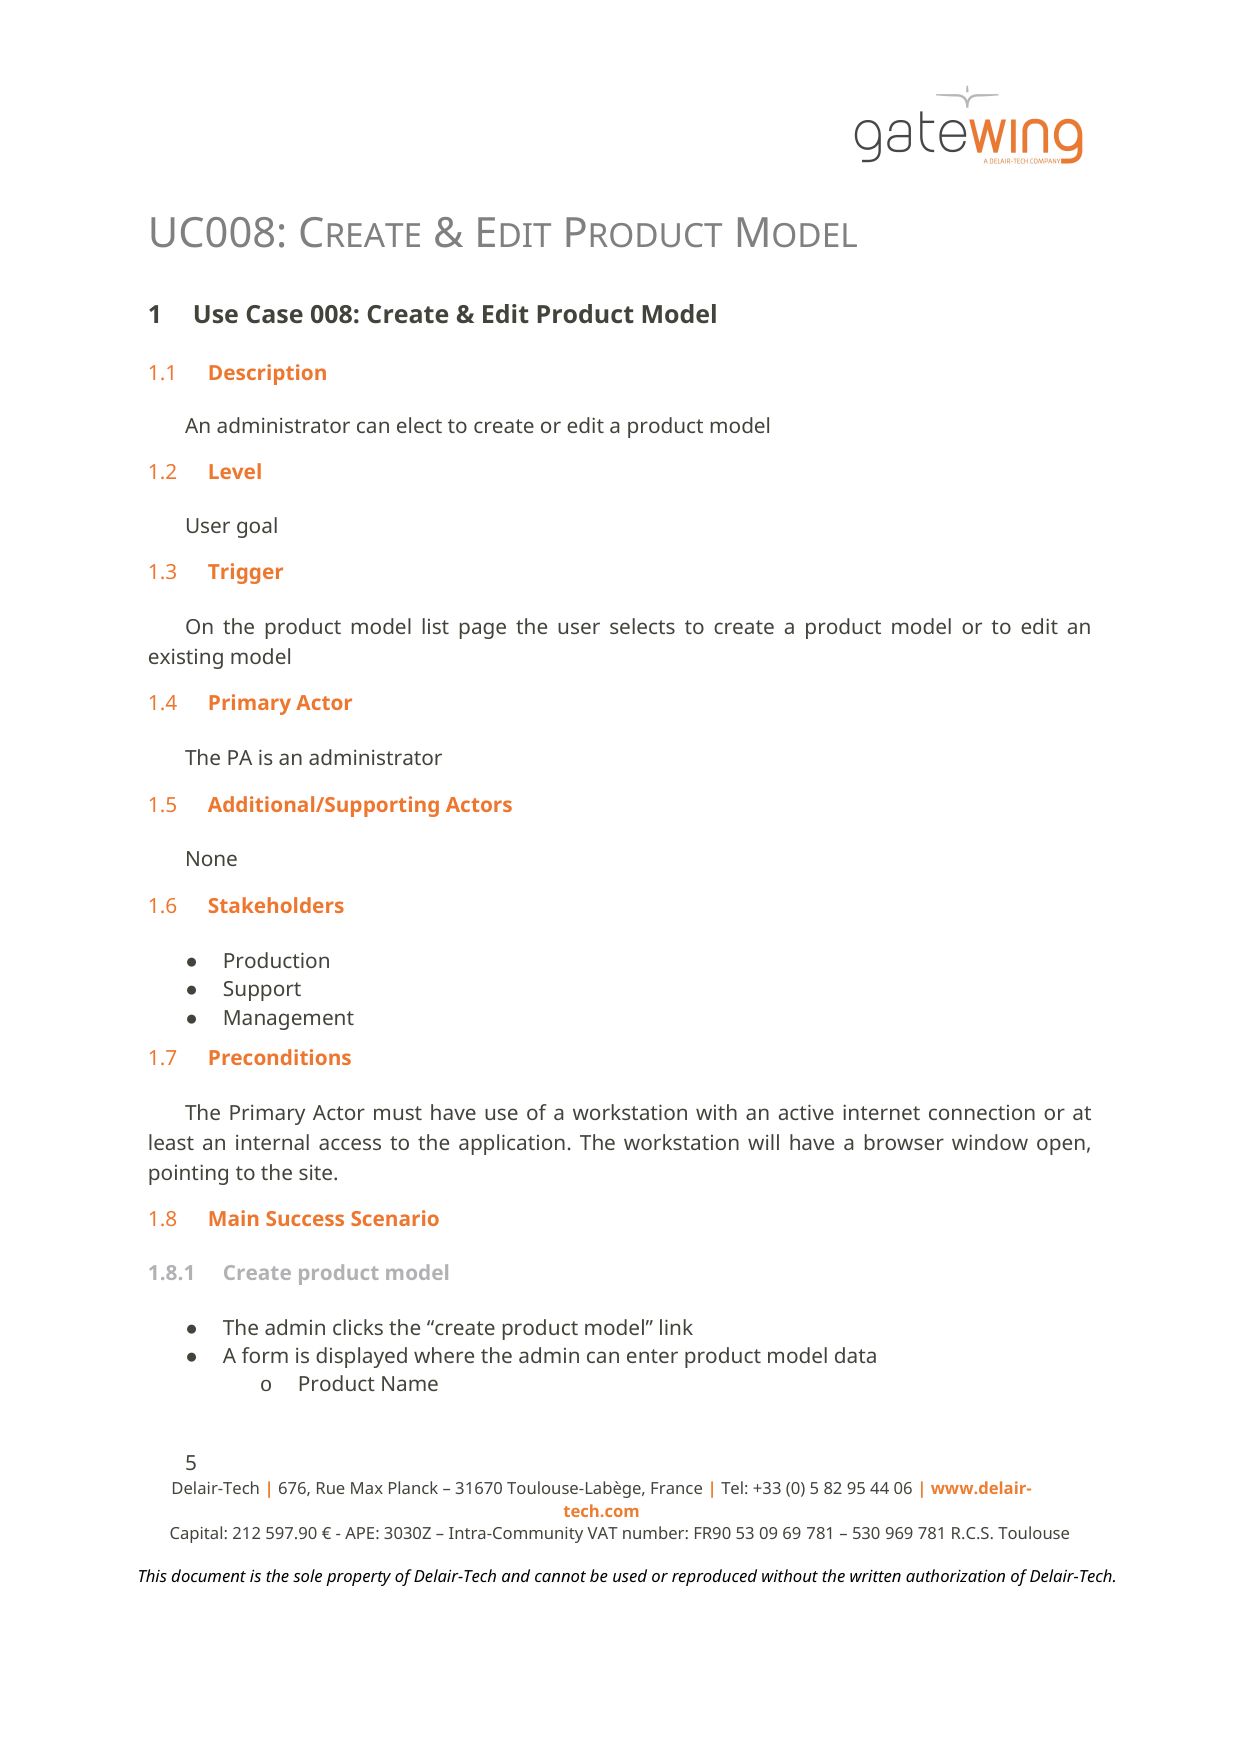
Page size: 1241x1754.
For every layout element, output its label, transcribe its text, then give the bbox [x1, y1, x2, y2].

subtitle Primary Actor [148, 688, 1093, 717]
subtitle Main Success Scenario [148, 1204, 1093, 1233]
subtitle Additional/Supporting Actors [148, 790, 1093, 818]
list Production [185, 946, 1093, 974]
list Management [185, 1003, 1093, 1031]
list The admin clicks the “create product model” link [185, 1313, 1093, 1341]
text The PA is an administrator [148, 743, 1093, 772]
text An administrator can elect to create or edit a product model [148, 411, 1093, 439]
subtitle Description [148, 358, 1093, 386]
list A form is displayed where the admin can enter product model data [185, 1341, 1093, 1369]
subtitle Use Case 008: Create & Edit Product Model [148, 297, 1093, 331]
text User goal [148, 511, 1093, 539]
subtitle Create product model [148, 1258, 1093, 1286]
list Product Name [260, 1369, 1093, 1398]
picture [844, 75, 1093, 175]
subtitle Trigger [148, 557, 1093, 586]
subtitle Preconditions [148, 1043, 1093, 1072]
text On the product model list page the user selects to create a product model or to edit an existing model [148, 612, 1093, 670]
title UC008: Create & Edit Product Model [148, 203, 1093, 259]
text The Primary Actor must have use of a workstation with an active internet connection or at least an internal access to the application. The workstation will have a browser window open, pointing to the site. [148, 1098, 1093, 1186]
subtitle Level [148, 457, 1093, 486]
list Support [185, 974, 1093, 1003]
subtitle Stakeholders [148, 891, 1093, 919]
text None [148, 844, 1093, 873]
